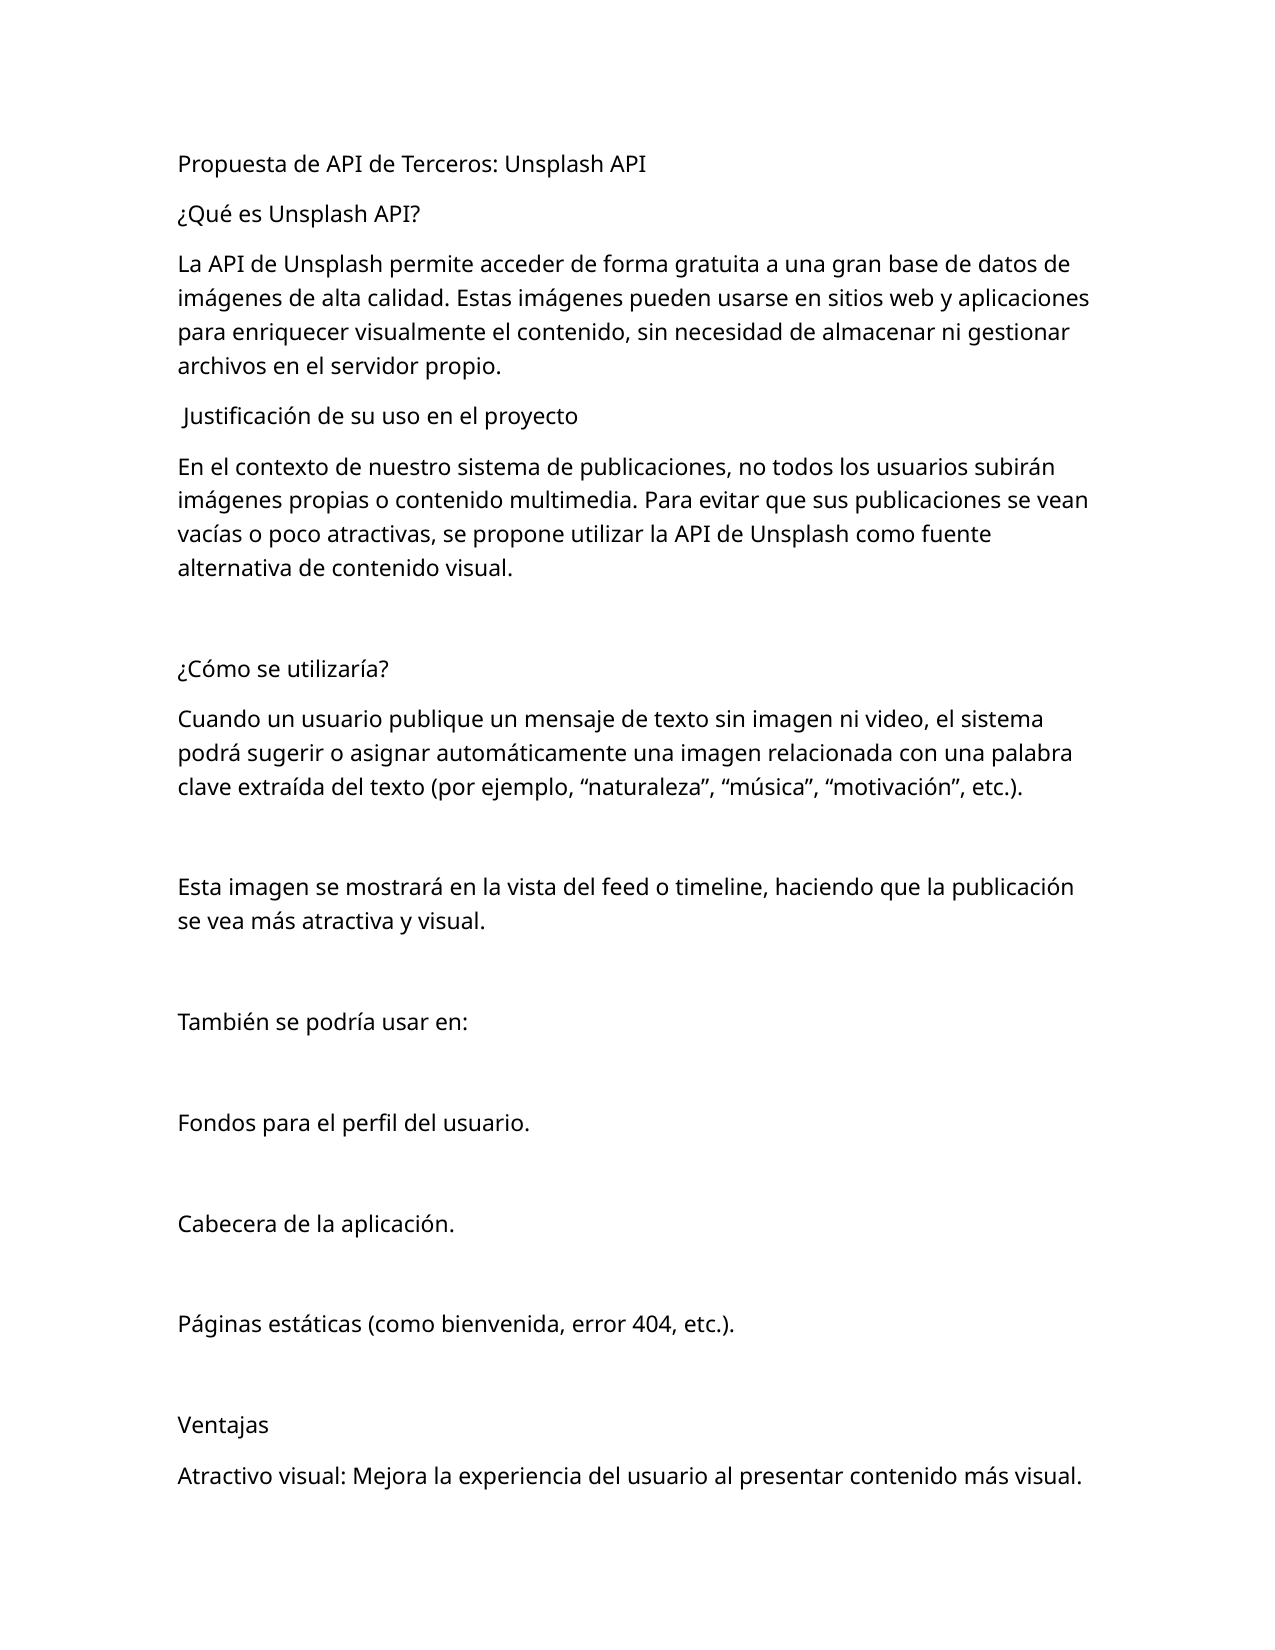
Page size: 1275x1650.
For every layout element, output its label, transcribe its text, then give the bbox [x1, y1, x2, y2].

text ¿Qué es Unsplash API? [177, 198, 1098, 229]
text Propuesta de API de Terceros: Unsplash API [177, 148, 1098, 179]
text Páginas estáticas (como bienvenida, error 404, etc.). [177, 1308, 1098, 1340]
text Ventajas [177, 1409, 1098, 1441]
text Cabecera de la aplicación. [177, 1208, 1098, 1239]
text Justificación de su uso en el proyecto [177, 400, 1098, 431]
text ¿Cómo se utilizaría? [177, 653, 1098, 684]
text Cuando un usuario publique un mensaje de texto sin imagen ni video, el sistema podrá sugerir o asignar automáticamente una imagen relacionada con una palabra clave extraída del texto (por ejemplo, “naturaleza”, “música”, “motivación”, etc.). [177, 703, 1098, 802]
text La API de Unsplash permite acceder de forma gratuita a una gran base de datos de imágenes de alta calidad. Estas imágenes pueden usarse en sitios web y aplicaciones para enriquecer visualmente el contenido, sin necesidad de almacenar ni gestionar archivos en el servidor propio. [177, 248, 1098, 381]
text Fondos para el perfil del usuario. [177, 1107, 1098, 1138]
text Atractivo visual: Mejora la experiencia del usuario al presentar contenido más visual. [177, 1460, 1098, 1491]
text En el contexto de nuestro sistema de publicaciones, no todos los usuarios subirán imágenes propias o contenido multimedia. Para evitar que sus publicaciones se vean vacías o poco atractivas, se propone utilizar la API de Unsplash como fuente alternativa de contenido visual. [177, 451, 1098, 583]
text También se podría usar en: [177, 1006, 1098, 1037]
text Esta imagen se mostrará en la vista del feed o timeline, haciendo que la publicación se vea más atractiva y visual. [177, 871, 1098, 936]
